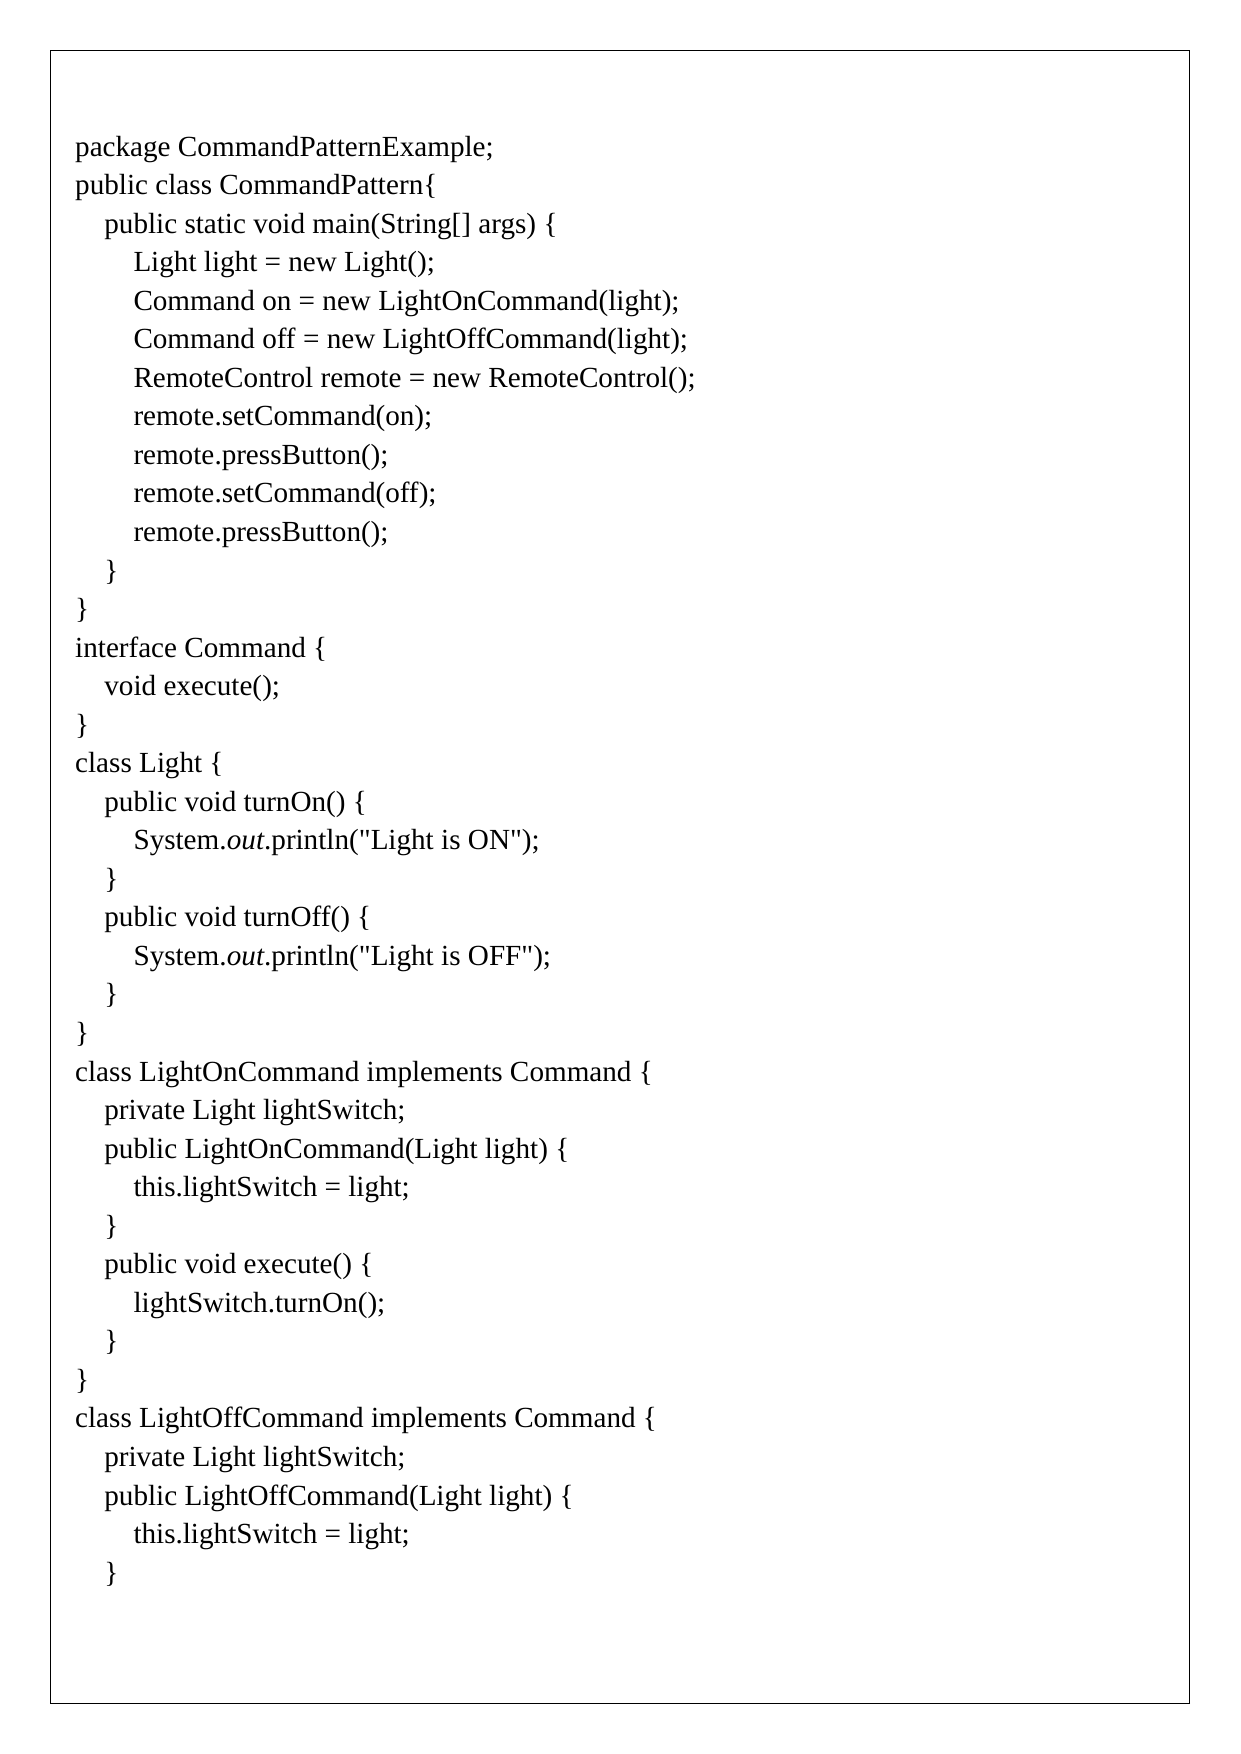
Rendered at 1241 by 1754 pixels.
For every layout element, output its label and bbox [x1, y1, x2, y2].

text [75, 129, 1165, 1588]
